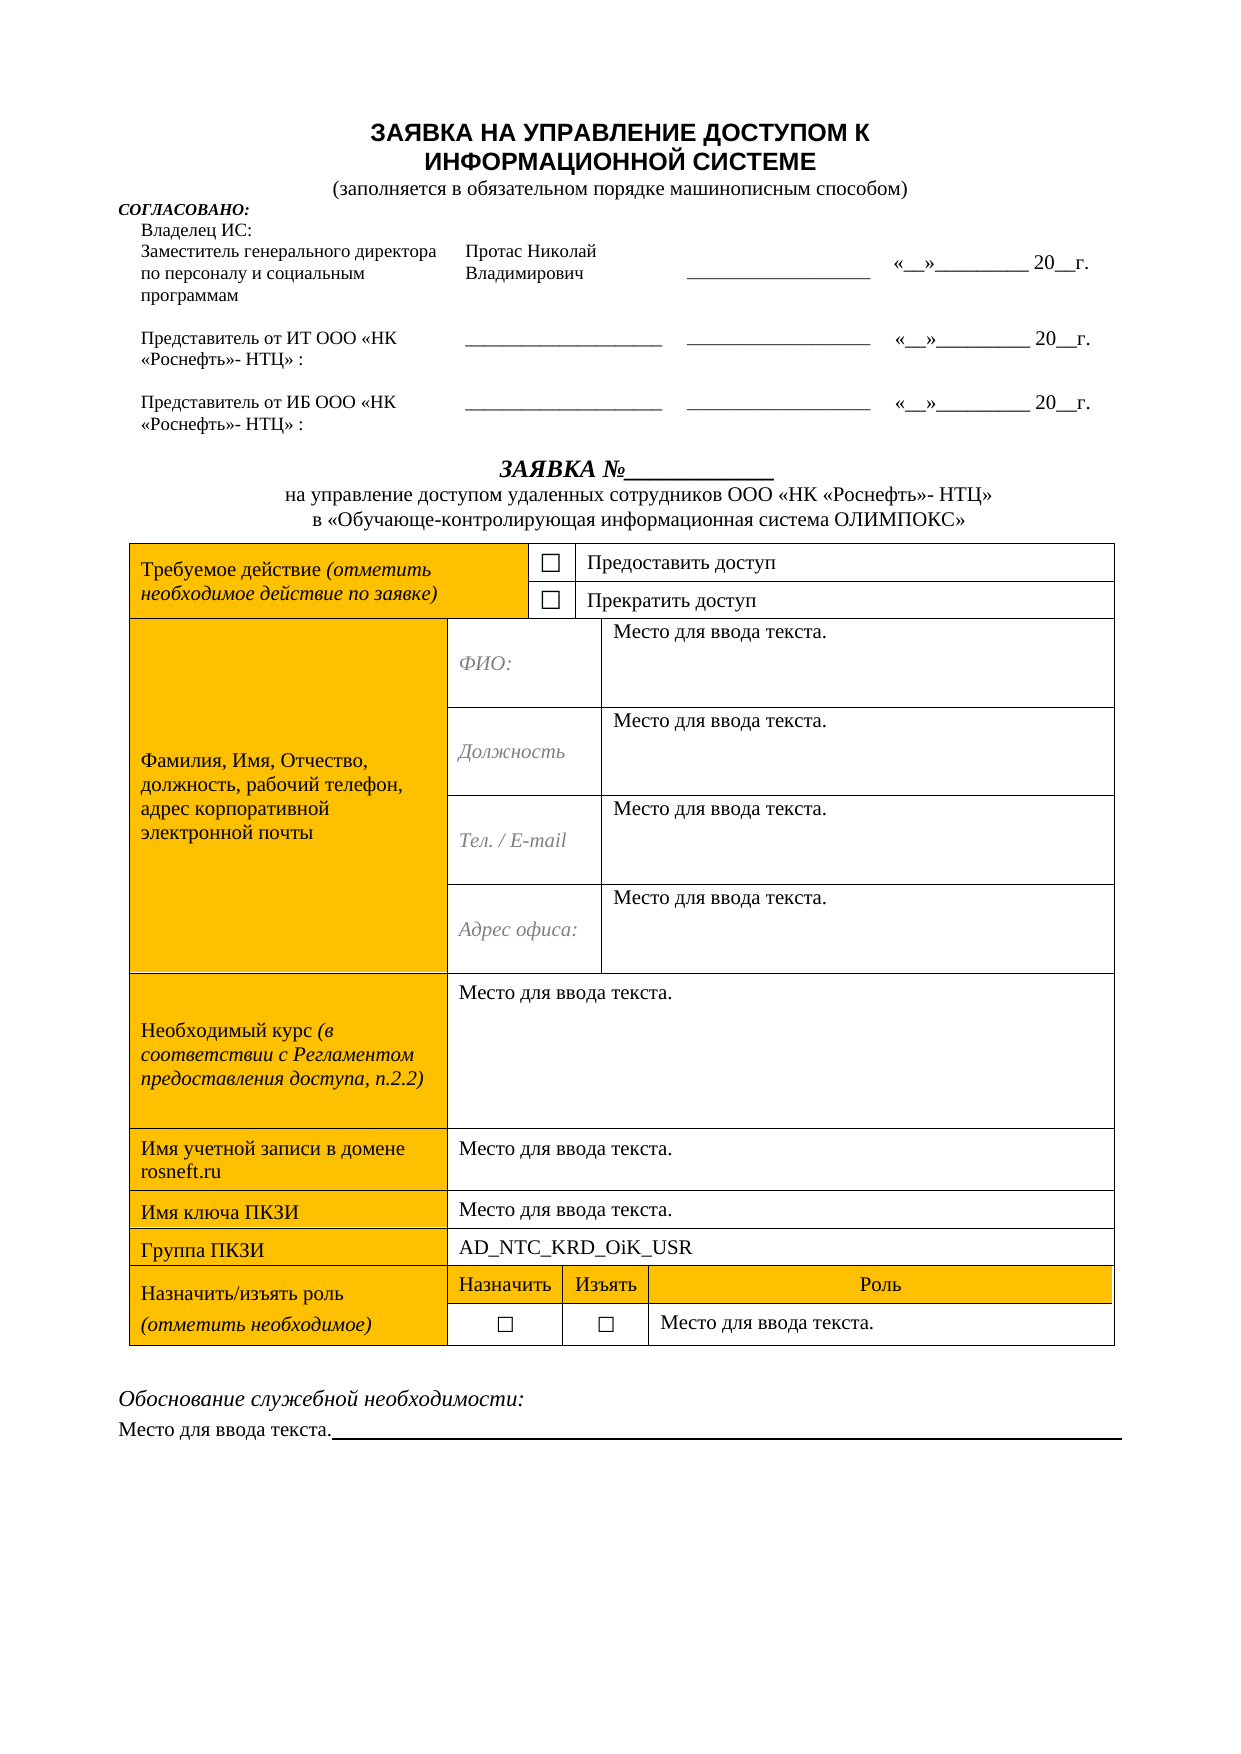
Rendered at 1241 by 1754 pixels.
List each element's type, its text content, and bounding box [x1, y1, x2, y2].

table_cell Адрес офиса: [448, 885, 601, 972]
text ЗАЯВКА НА УПРАВЛЕНИЕ ДОСТУПОМ К [118, 118, 1122, 147]
table_cell Фамилия, Имя, Отчество, должность, рабочий телефон, адрес корпоративной электронной почты [130, 619, 447, 972]
table_cell ФИО: [448, 619, 601, 707]
table_cell Назначить/изъять роль (отметить необходимое) [130, 1266, 447, 1345]
table_cell Необходимый курс (в соответствии с Регламентом предоставления доступа, п.2.2) [130, 974, 447, 1128]
table_cell [563, 1304, 648, 1345]
table_cell Группа ПКЗИ [130, 1229, 447, 1265]
table_header ______________________ [675, 219, 882, 305]
table_cell Предоставить доступ [576, 544, 1114, 581]
table_cell ______________________ [675, 305, 882, 370]
table_cell [529, 544, 575, 581]
text СОГЛАСОВАНО: [118, 200, 1107, 219]
table_cell AD_NTC_KRD_OiK_USR [448, 1229, 1114, 1265]
table_cell Прекратить доступ [576, 582, 1114, 618]
table_cell Имя ключа ПКЗИ [130, 1191, 447, 1227]
table_cell [529, 582, 575, 618]
table_cell [649, 1266, 1114, 1345]
table_cell «__»_________ 20__г. [882, 305, 1103, 370]
table_cell Требуемое действие (отметить необходимое действие по заявке) [130, 544, 528, 618]
table_header Заявка №____________ [129, 454, 1148, 482]
table_cell ______________________ [675, 370, 882, 434]
table_cell _____________________ [454, 305, 675, 370]
text ИНФОРМАЦИОННОЙ СИСТЕМЕ [118, 147, 1122, 176]
table_cell Тел. / E-mail [448, 796, 601, 884]
table_cell Имя учетной записи в домене rosneft.ru [130, 1129, 447, 1190]
table_cell [448, 1304, 562, 1345]
table_cell Должность [448, 708, 601, 795]
table_cell на управление доступом удаленных сотрудников ООО «НК «Роснефть»- НТЦ» в «Обучающе-контролирующая информационная система ОЛИМПОКС» [129, 483, 1148, 543]
table_header Владелец ИС: Заместитель генерального директора по персоналу и социальным программам [129, 219, 454, 305]
text (заполняется в обязательном порядке машинописным способом) [118, 176, 1122, 200]
table_cell _____________________ [454, 370, 675, 434]
table_cell Представитель от ИБ ООО «НК «Роснефть»- НТЦ» : [129, 370, 454, 434]
table_cell «__»_________ 20__г. [882, 370, 1103, 434]
text Обоснование служебной необходимости: [118, 1384, 1122, 1411]
table_header Протас Николай Владимирович [454, 219, 675, 305]
table_cell Представитель от ИТ ООО «НК «Роснефть»- НТЦ» : [129, 305, 454, 370]
table_header «__»_________ 20__г. [882, 219, 1103, 305]
